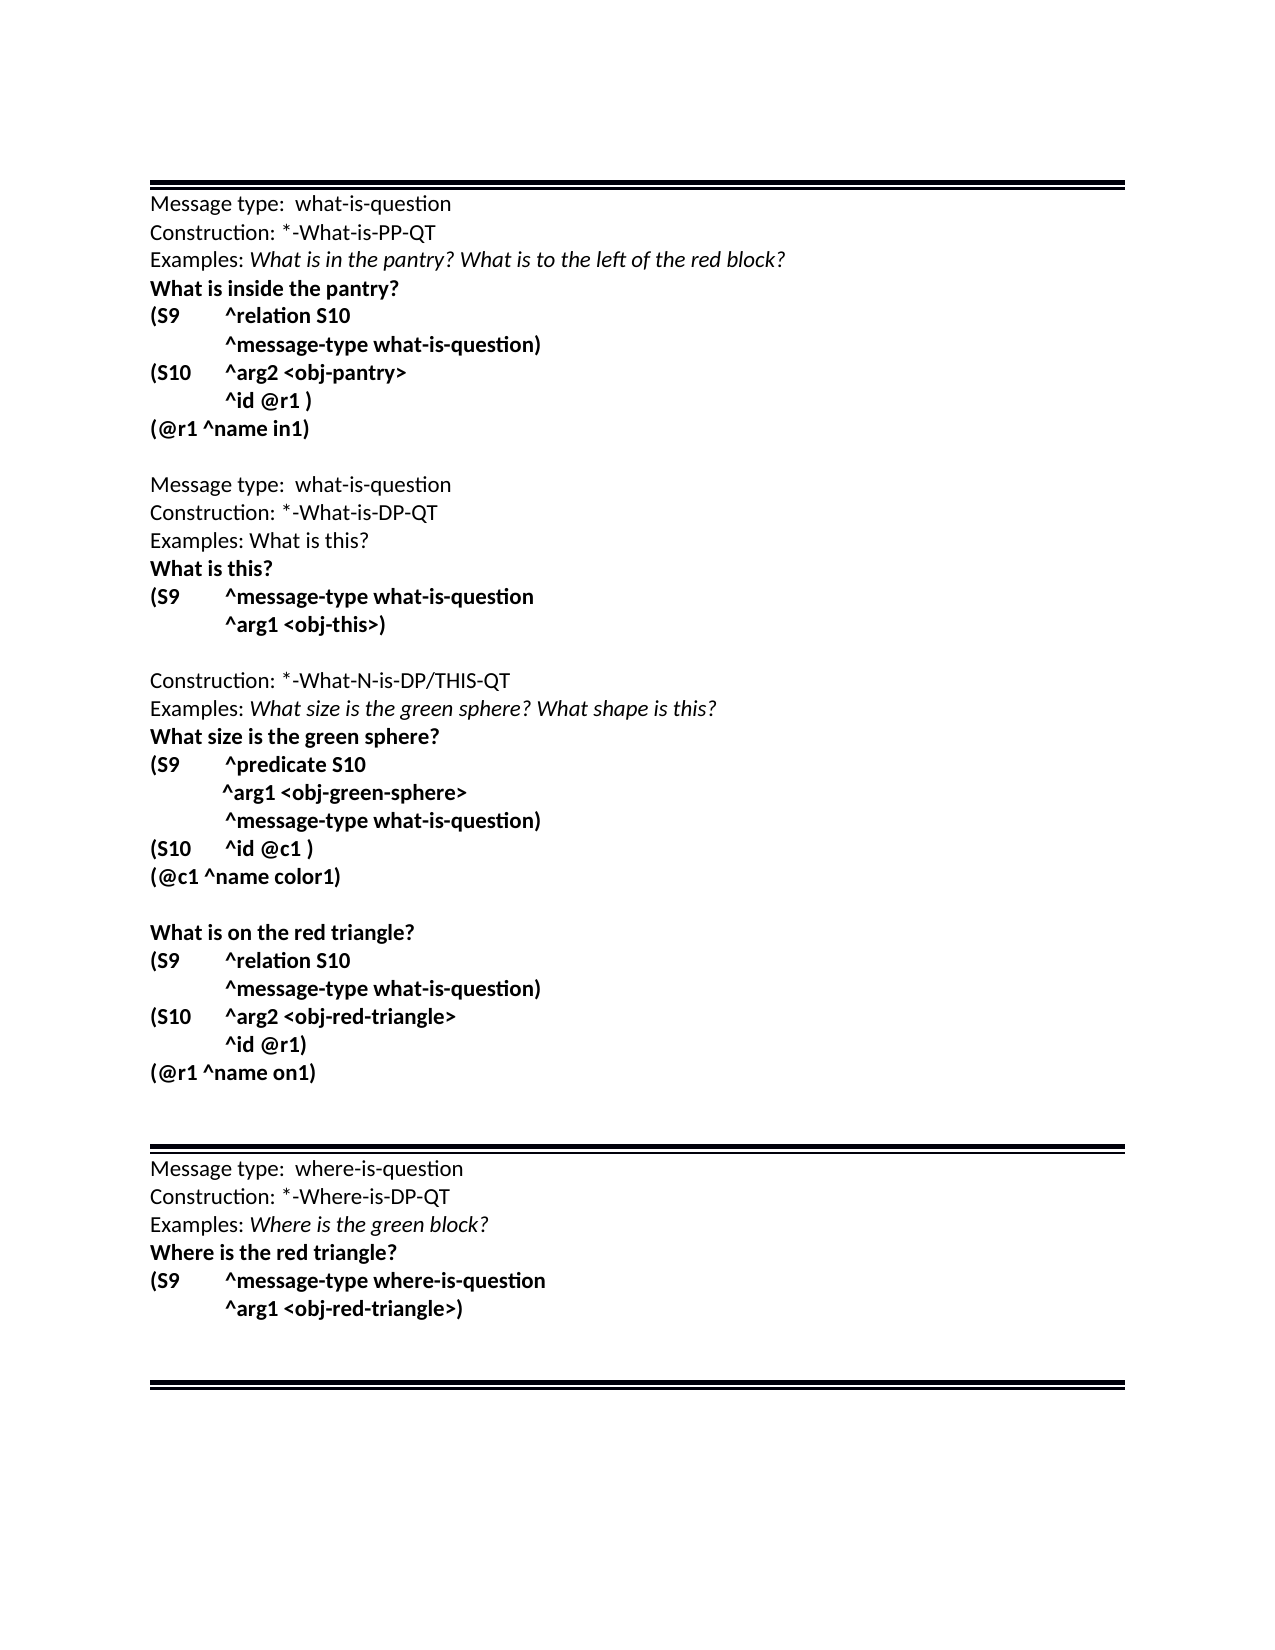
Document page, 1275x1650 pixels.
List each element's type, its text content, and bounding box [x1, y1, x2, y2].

text Construction: *-What-is-PP-QT [150, 218, 1125, 246]
text Examples: Where is the green block? [150, 1210, 1125, 1238]
text What is this? [150, 554, 1125, 582]
text Examples: What is this? [150, 526, 1125, 554]
text What is on the red triangle? [150, 918, 1125, 946]
text ^arg1 <obj-this>) [150, 610, 1125, 638]
text (S9 ^predicate S10 [150, 750, 1125, 778]
text ^message-type what-is-question) [150, 330, 1125, 358]
text ^arg1 <obj-red-triangle>) [150, 1294, 1125, 1322]
text Examples: What is in the pantry? What is to the left of the red block? [150, 246, 1125, 274]
text (S9 ^relation S10 [150, 302, 1125, 330]
text (@r1 ^name on1) [150, 1058, 1125, 1086]
text What is inside the pantry? [150, 274, 1125, 302]
text Examples: What size is the green sphere? What shape is this? [150, 694, 1125, 722]
text ^arg1 <obj-green-sphere> [150, 778, 1125, 806]
text (S10 ^arg2 <obj-red-triangle> [150, 1002, 1125, 1030]
text (S9 ^message-type where-is-question [150, 1266, 1125, 1294]
text Construction: *-Where-is-DP-QT [150, 1182, 1125, 1210]
text Message type: what-is-question [150, 190, 1125, 218]
text Message type: what-is-question [150, 470, 1125, 498]
text What size is the green sphere? [150, 722, 1125, 750]
text (@c1 ^name color1) [150, 862, 1125, 890]
text Where is the red triangle? [150, 1238, 1125, 1266]
text ^id @r1 ) [150, 386, 1125, 414]
text ^id @r1) [150, 1030, 1125, 1058]
text (S9 ^relation S10 [150, 946, 1125, 974]
text (S9 ^message-type what-is-question [150, 582, 1125, 610]
text ^message-type what-is-question) [150, 974, 1125, 1002]
text ^message-type what-is-question) [150, 806, 1125, 834]
text (S10 ^arg2 <obj-pantry> [150, 358, 1125, 386]
text Message type: where-is-question [150, 1154, 1125, 1182]
text Construction: *-What-is-DP-QT [150, 498, 1125, 526]
text Construction: *-What-N-is-DP/THIS-QT [150, 666, 1125, 694]
text (S10 ^id @c1 ) [150, 834, 1125, 862]
text (@r1 ^name in1) [150, 414, 1125, 442]
